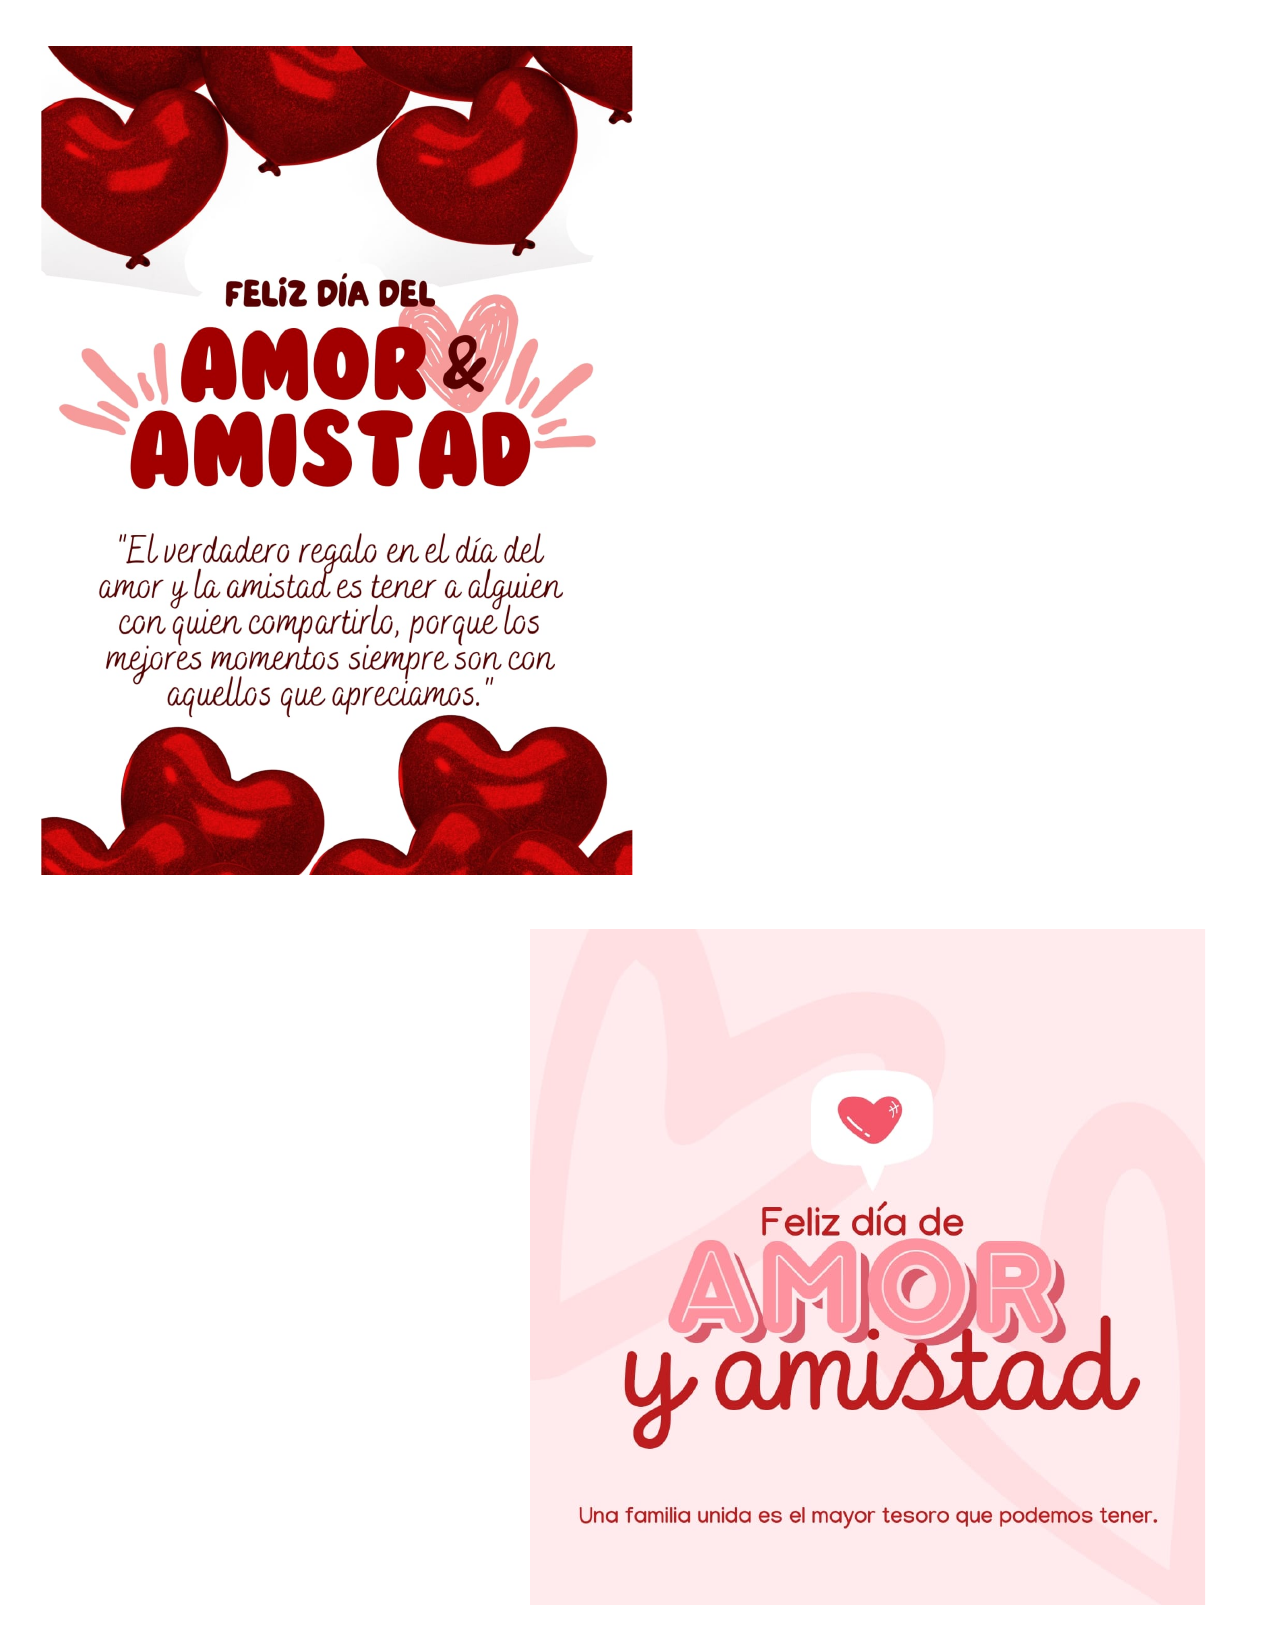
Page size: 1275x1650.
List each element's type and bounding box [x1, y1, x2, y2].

picture [41, 46, 633, 875]
picture [530, 929, 1206, 1605]
